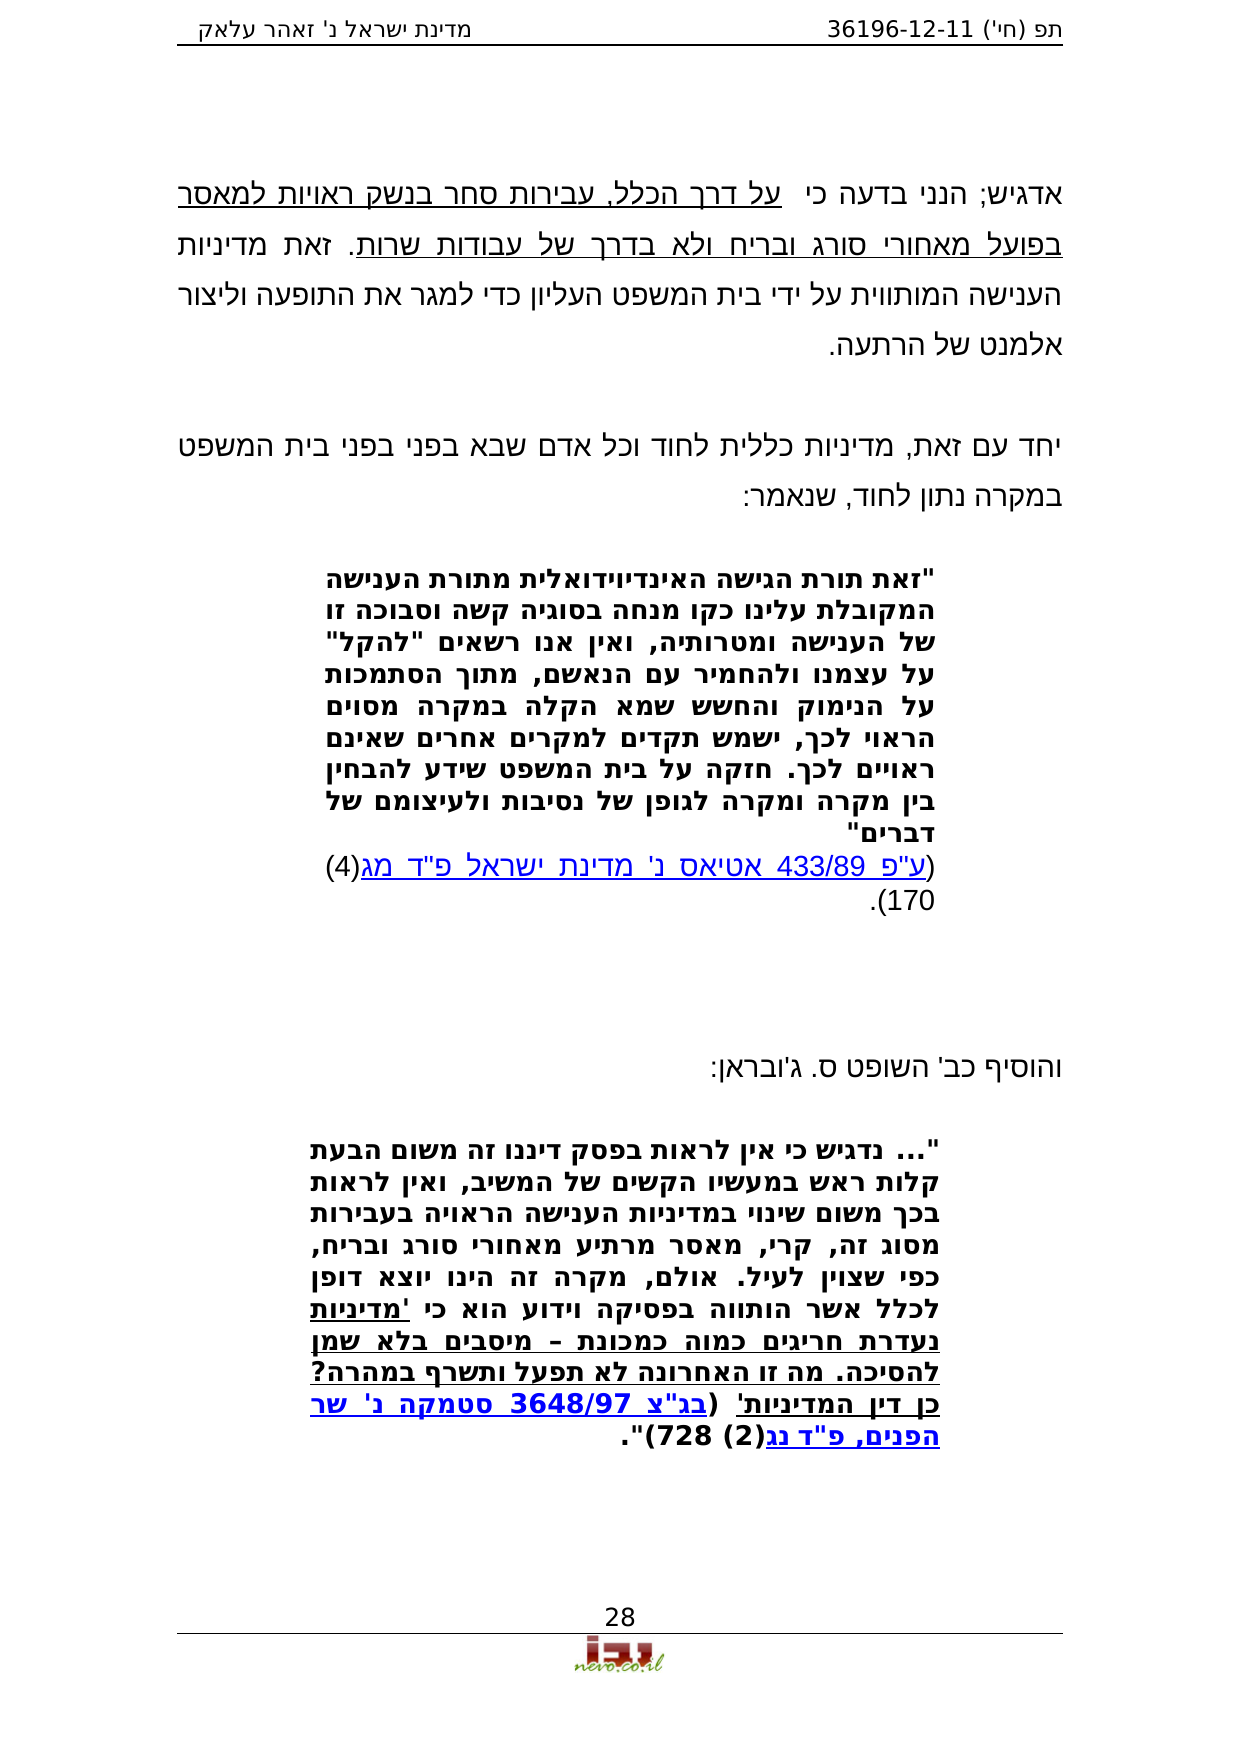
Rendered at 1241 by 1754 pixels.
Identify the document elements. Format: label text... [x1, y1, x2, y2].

picture [574, 1635, 666, 1673]
text יחד עם זאת, מדיניות כללית לחוד וכל אדם שבא בפני בפני בית המשפט במקרה נתון לחוד, שנאמר: [177, 429, 1063, 513]
text "זאת תורת הגישה האינדיוידואלית מתורת הענישה המקובלת עלינו כקו מנחה בסוגיה קשה וסבוכה זו של הענישה ומטרותיה, ואין אנו רשאים "להקל" על עצמנו ולהחמיר עם הנאשם, מתוך הסתמכות על הנימוק והחשש שמא הקלה במקרה מסוים הראוי לכך, ישמש תקדים למקרים אחרים שאינם ראויים לכך. חזקה על בית המשפט שידע להבחין בין מקרה ומקרה לגופן של נסיבות ולעיצומם של דברים" [325, 563, 935, 849]
text והוסיף כב' השופט ס. ג'ובראן: [177, 1050, 1063, 1084]
text (ע"פ 433/89 אטיאס נ' מדינת ישראל פ"ד מג(4) 170). [325, 849, 935, 916]
text "... נדגיש כי אין לראות בפסק דיננו זה משום הבעת קלות ראש במעשיו הקשים של המשיב, ואין לראות בכך משום שינוי במדיניות הענישה הראויה בעבירות מסוג זה, קרי, מאסר מרתיע מאחורי סורג ובריח, כפי שצוין לעיל. אולם, מקרה זה הינו יוצא דופן לכלל אשר הותווה בפסיקה וידוע הוא כי 'מדיניות נעדרת חריגים כמוה כמכונת – מיסבים בלא שמן להסיכה. מה זו האחרונה לא תפעל ותשרף במהרה? כן דין המדיניות' (בג"צ 3648/97 סטמקה נ' שר הפנים, פ"ד נג(2) 728)". [310, 1134, 940, 1352]
text "... נדגיש כי אין לראות בפסק דיננו זה משום הבעת קלות ראש במעשיו הקשים של המשיב, ואין לראות בכך משום שינוי במדיניות הענישה הראויה בעבירות מסוג זה, קרי, מאסר מרתיע מאחורי סורג ובריח, כפי שצוין לעיל. אולם, מקרה זה הינו יוצא דופן לכלל אשר הותווה בפסיקה וידוע הוא כי 'מדיניות נעדרת חריגים כמוה כמכונת – מיסבים בלא שמן להסיכה. מה זו האחרונה לא תפעל ותשרף במהרה? כן דין המדיניות' (בג"צ 3648/97 סטמקה נ' שר הפנים, פ"ד נג(2) 728)". [310, 1385, 940, 1452]
text אדגיש; הנני בדעה כי על דרך הכלל, עבירות סחר בנשק ראויות למאסר בפועל מאחורי סורג ובריח ולא בדרך של עבודות שרות. זאת מדיניות הענישה המותווית על ידי בית המשפט העליון כדי למגר את התופעה וליצור אלמנט של הרתעה. [177, 177, 1063, 362]
